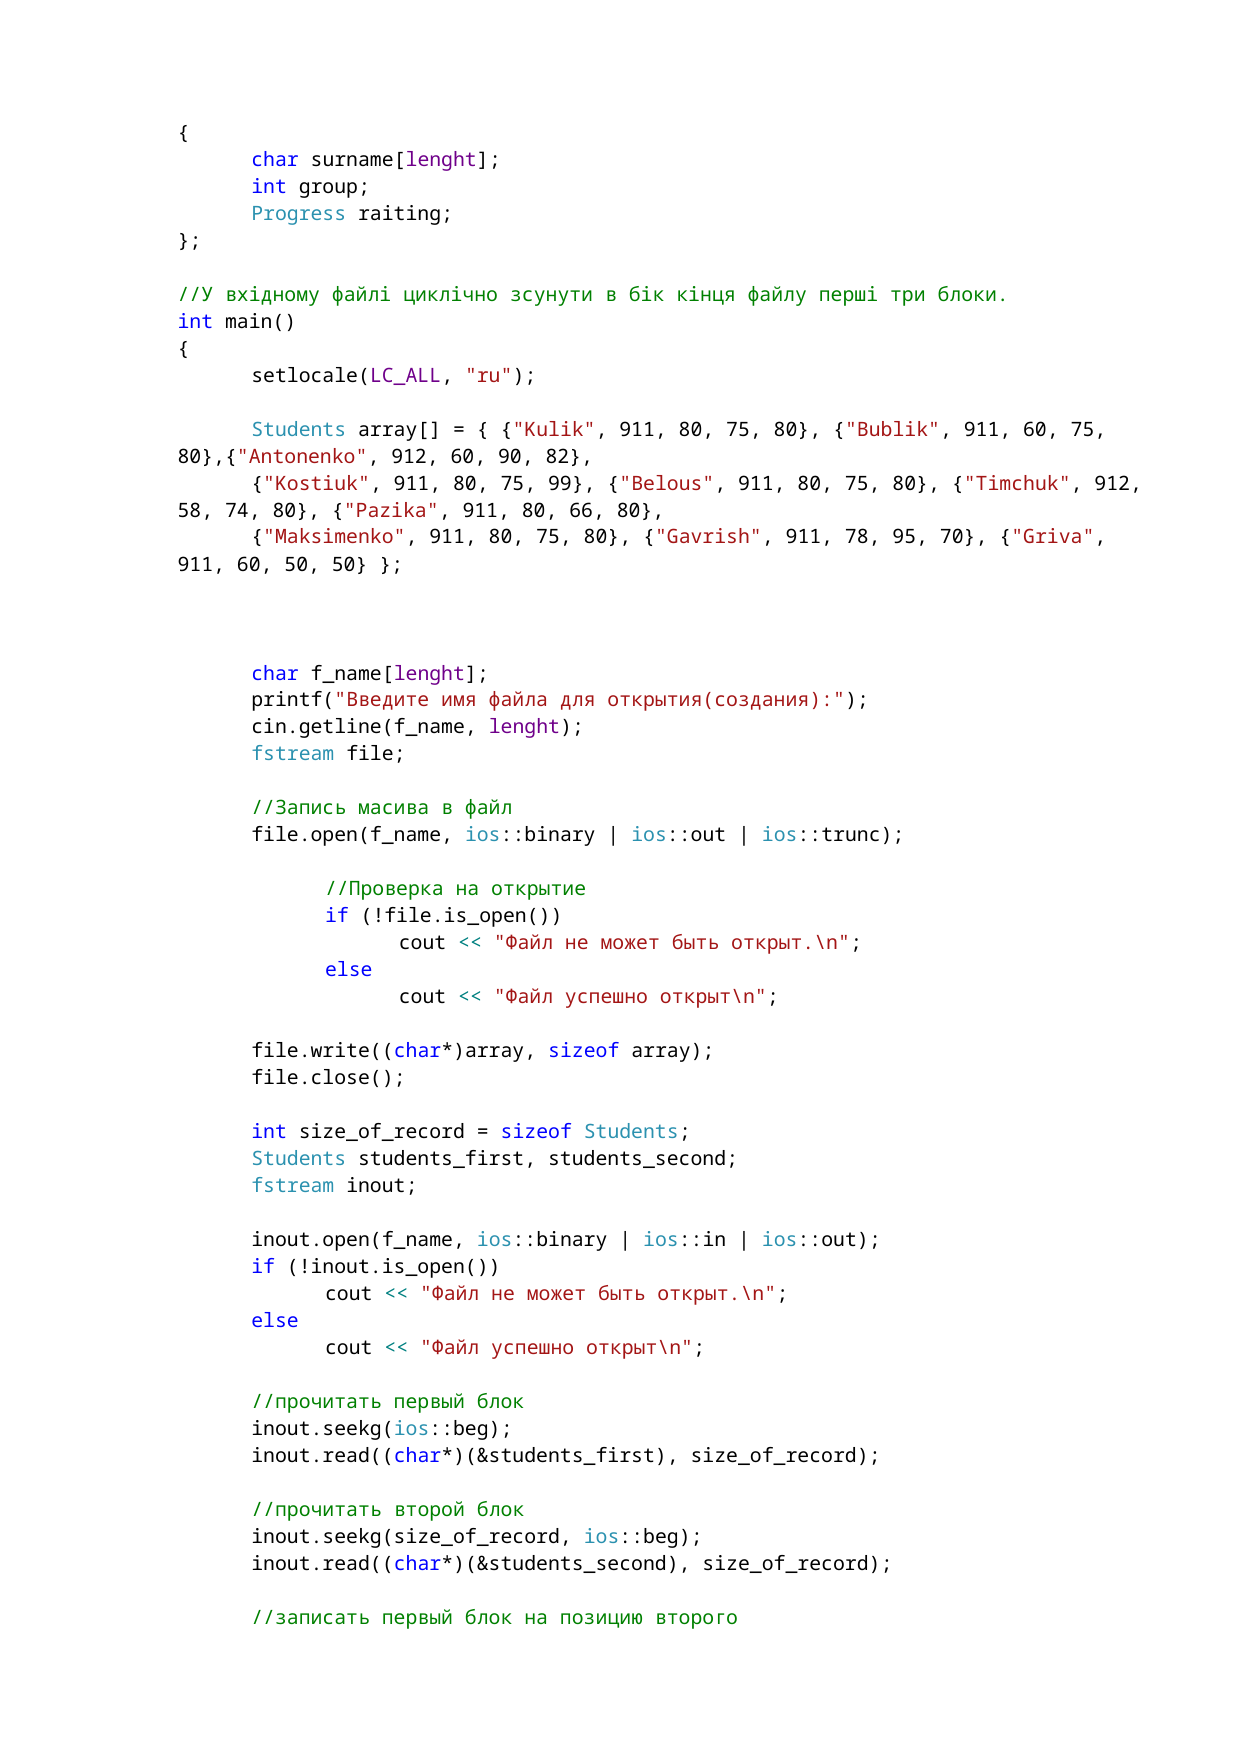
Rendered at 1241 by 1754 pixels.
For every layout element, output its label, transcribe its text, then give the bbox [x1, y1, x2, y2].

text //прочитать второй блок [177, 1495, 1152, 1522]
text //прочитать первый блок [177, 1387, 1152, 1414]
text file.write((char*)array, sizeof array); [177, 1036, 1152, 1063]
text fstream file; [177, 740, 1152, 767]
text }; [177, 226, 1152, 253]
text file.close(); [177, 1063, 1152, 1090]
text {"Kostiuk", 911, 80, 75, 99}, {"Belous", 911, 80, 75, 80}, {"Timchuk", 912, 58, 74, 80}, {"Pazika", 911, 80, 66, 80}, [177, 469, 1152, 523]
text else [177, 956, 1152, 982]
text { [177, 118, 1152, 145]
text setlocale(LC_ALL, "ru"); [177, 361, 1152, 388]
text //Проверка на открытие [177, 874, 1152, 902]
text Students array[] = { {"Kulik", 911, 80, 75, 80}, {"Bublik", 911, 60, 75, 80},{"Antonenko", 912, 60, 90, 82}, [177, 415, 1152, 469]
text //Запись масива в файл [177, 794, 1152, 821]
text int group; [177, 172, 1152, 199]
text cin.getline(f_name, lenght); [177, 713, 1152, 740]
text if (!file.is_open()) [177, 902, 1152, 928]
text cout << "Файл не может быть открыт.\n"; [177, 928, 1152, 956]
text cout << "Файл не может быть открыт.\n"; [177, 1279, 1152, 1306]
text inout.seekg(size_of_record, ios::beg); [177, 1522, 1152, 1549]
text file.open(f_name, ios::binary | ios::out | ios::trunc); [177, 821, 1152, 848]
text inout.seekg(ios::beg); [177, 1414, 1152, 1441]
text Progress raiting; [177, 199, 1152, 226]
text {"Maksimenko", 911, 80, 75, 80}, {"Gavrish", 911, 78, 95, 70}, {"Griva", 911, 60, 50, 50} }; [177, 523, 1152, 577]
text else [177, 1306, 1152, 1333]
text //записать первый блок на позицию второго [177, 1603, 1152, 1630]
text cout << "Файл успешно открыт\n"; [177, 982, 1152, 1009]
text char surname[lenght]; [177, 145, 1152, 172]
text inout.open(f_name, ios::binary | ios::in | ios::out); [177, 1225, 1152, 1252]
text int size_of_record = sizeof Students; [177, 1117, 1152, 1144]
text cout << "Файл успешно открыт\n"; [177, 1333, 1152, 1360]
text if (!inout.is_open()) [177, 1252, 1152, 1279]
text inout.read((char*)(&students_first), size_of_record); [177, 1441, 1152, 1468]
text //У вхідному файлі циклічно зсунути в бік кінця файлу перші три блоки. [177, 280, 1152, 307]
text fstream inout; [177, 1171, 1152, 1198]
text char f_name[lenght]; [177, 659, 1152, 686]
text inout.read((char*)(&students_second), size_of_record); [177, 1549, 1152, 1576]
text int main() [177, 307, 1152, 334]
text { [177, 334, 1152, 361]
text Students students_first, students_second; [177, 1144, 1152, 1171]
text printf("Введите имя файла для открытия(создания):"); [177, 686, 1152, 713]
